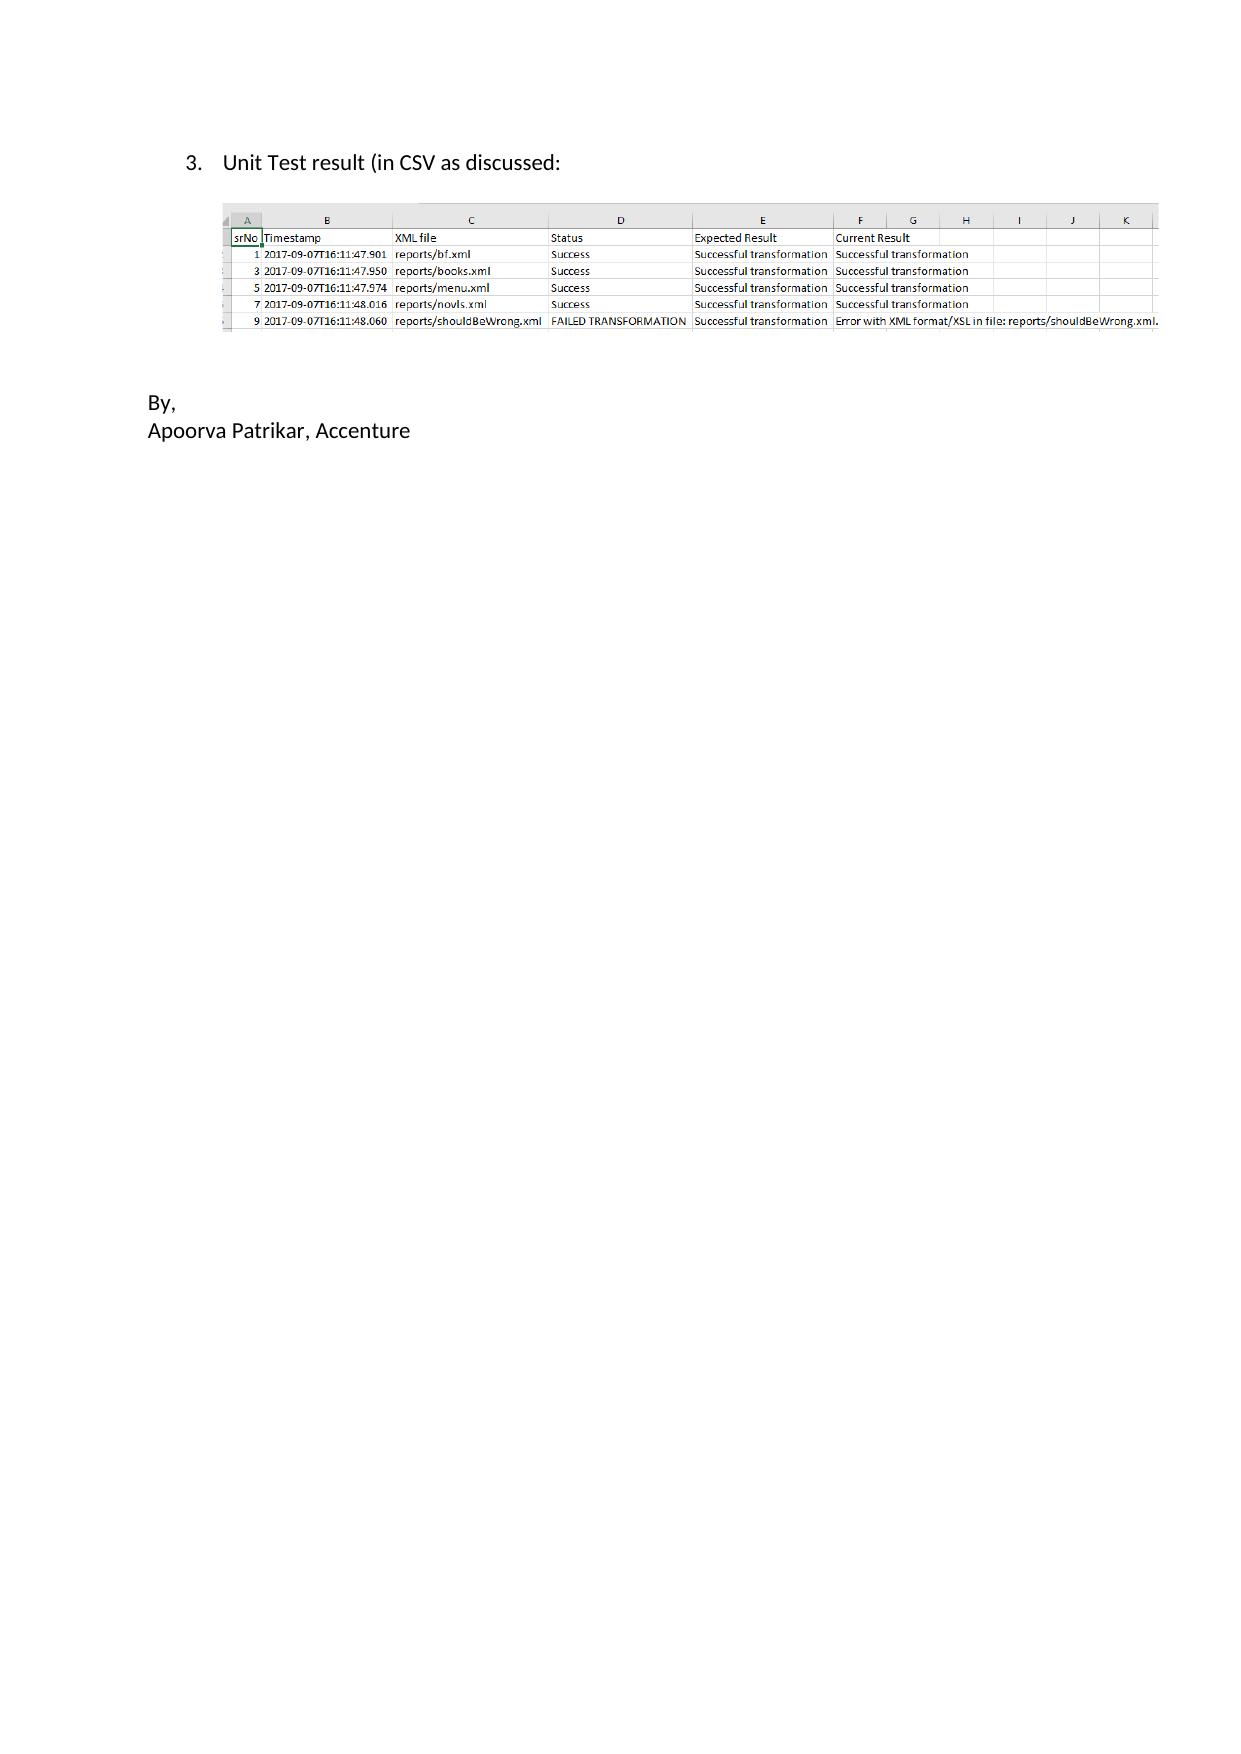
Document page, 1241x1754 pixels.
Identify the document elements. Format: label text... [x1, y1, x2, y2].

picture [222, 203, 1159, 332]
list Unit Test result (in CSV as discussed: [185, 148, 1093, 176]
text Apoorva Patrikar, Accenture [148, 416, 1093, 444]
text By, [148, 388, 1093, 416]
